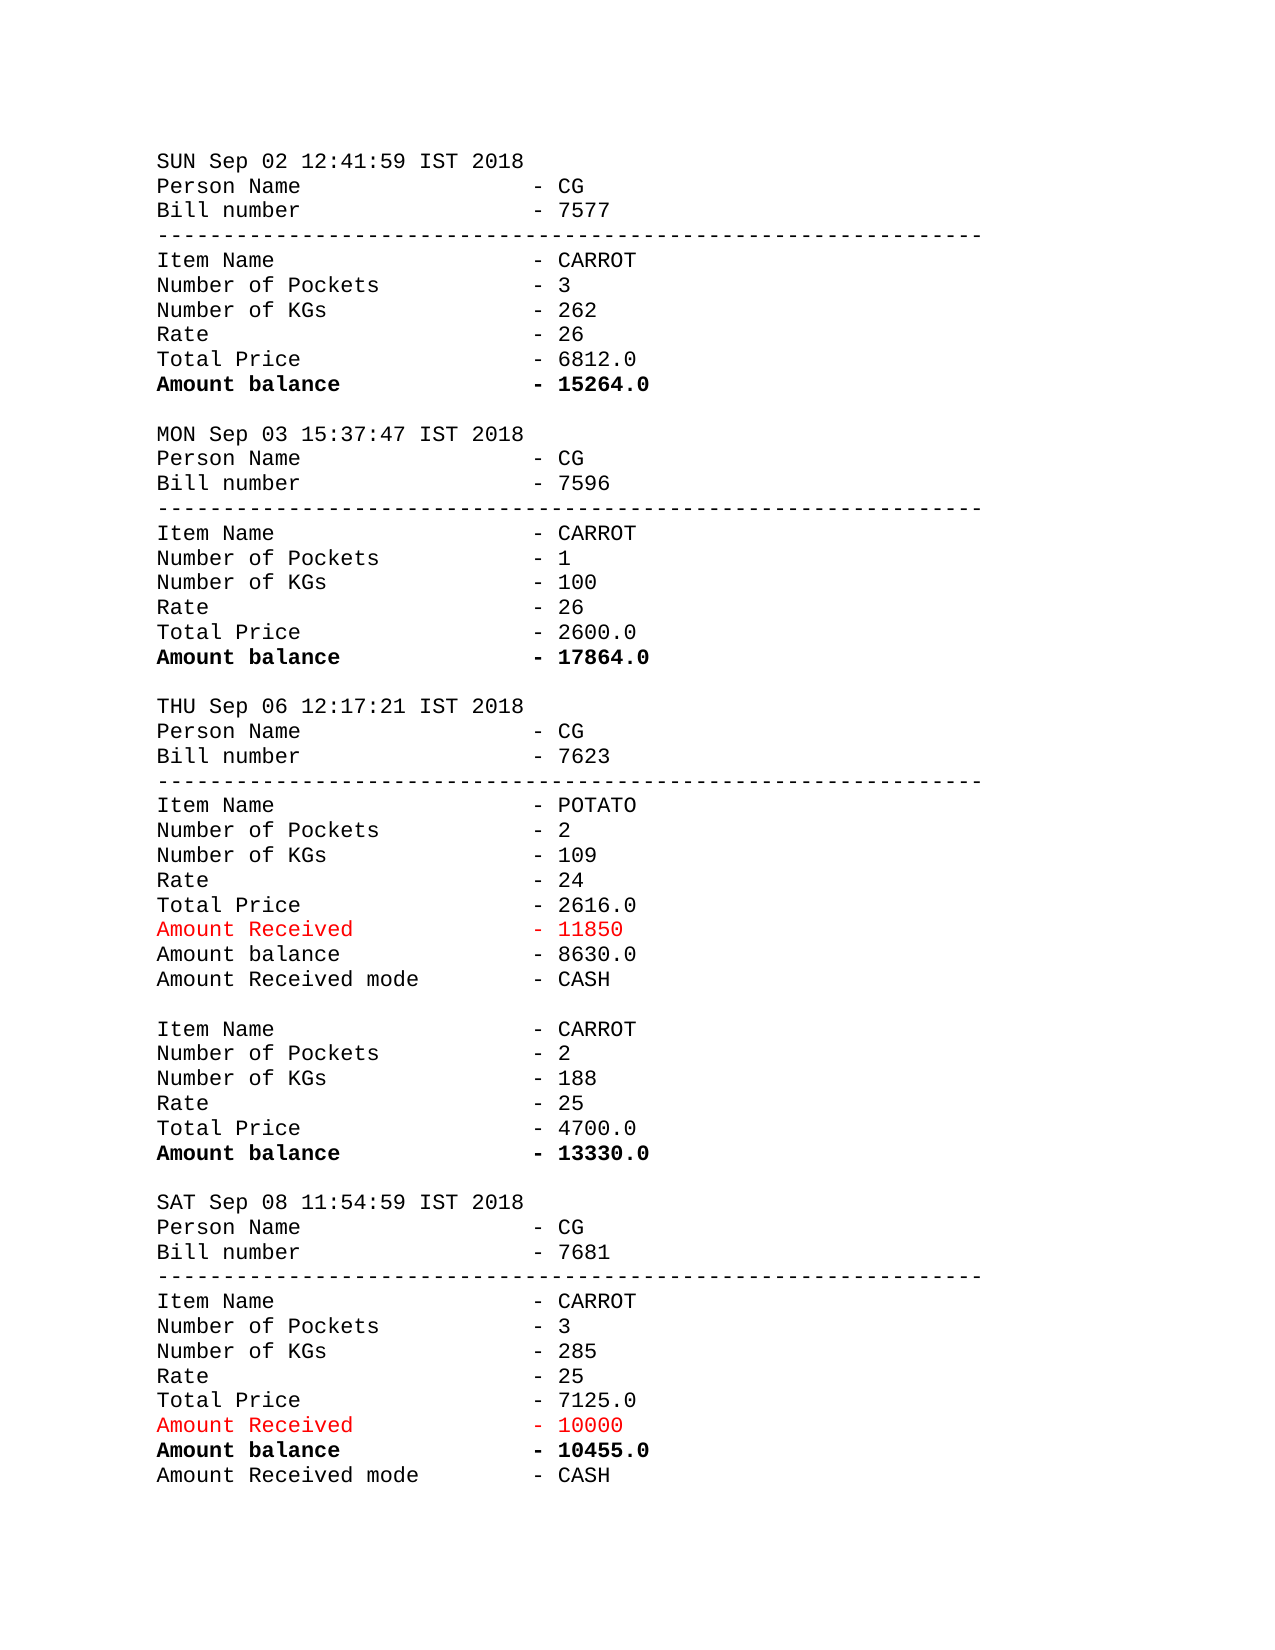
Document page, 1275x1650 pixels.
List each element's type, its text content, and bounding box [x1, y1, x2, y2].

text Bill number - 7623 [156, 745, 1118, 770]
text Item Name - CARROT [156, 1290, 1118, 1315]
text --------------------------------------------------------------- [156, 224, 1118, 249]
text Amount balance - 13330.0 [156, 1142, 1118, 1166]
text Person Name - CG [156, 720, 1118, 745]
text Number of KGs - 285 [156, 1340, 1118, 1365]
text Bill number - 7577 [156, 199, 1118, 224]
text Person Name - CG [156, 175, 1118, 199]
text Number of KGs - 188 [156, 1067, 1118, 1092]
text Number of KGs - 262 [156, 299, 1118, 323]
text Total Price - 2616.0 [156, 894, 1118, 918]
text Total Price - 2600.0 [156, 621, 1118, 646]
text Total Price - 4700.0 [156, 1117, 1118, 1142]
text Total Price - 7125.0 [156, 1389, 1118, 1414]
text MON Sep 03 15:37:47 IST 2018 [156, 423, 1118, 447]
text Item Name - CARROT [156, 1018, 1118, 1042]
text Amount Received mode - CASH [156, 1464, 1118, 1489]
text Amount balance - 17864.0 [156, 646, 1118, 671]
text Person Name - CG [156, 447, 1118, 472]
text Item Name - CARROT [156, 249, 1118, 274]
text Rate - 25 [156, 1092, 1118, 1117]
text Amount balance - 10455.0 [156, 1439, 1118, 1464]
text Amount balance - 15264.0 [156, 373, 1118, 398]
text SUN Sep 02 12:41:59 IST 2018 [156, 150, 1118, 175]
text --------------------------------------------------------------- [156, 1266, 1118, 1290]
text Rate - 26 [156, 323, 1118, 348]
text Amount Received - 11850 [156, 918, 1118, 943]
text Amount Received - 10000 [156, 1414, 1118, 1439]
text Item Name - POTATO [156, 794, 1118, 819]
text Number of Pockets - 2 [156, 819, 1118, 844]
text Person Name - CG [156, 1216, 1118, 1241]
text Item Name - CARROT [156, 522, 1118, 547]
text Rate - 24 [156, 869, 1118, 894]
text Number of KGs - 109 [156, 844, 1118, 869]
text SAT Sep 08 11:54:59 IST 2018 [156, 1191, 1118, 1216]
text Amount balance - 8630.0 [156, 943, 1118, 968]
text THU Sep 06 12:17:21 IST 2018 [156, 695, 1118, 720]
text Number of KGs - 100 [156, 571, 1118, 596]
text Amount Received mode - CASH [156, 968, 1118, 993]
text Number of Pockets - 3 [156, 274, 1118, 299]
text Number of Pockets - 2 [156, 1042, 1118, 1067]
text Number of Pockets - 1 [156, 547, 1118, 571]
text Rate - 25 [156, 1365, 1118, 1389]
text Total Price - 6812.0 [156, 348, 1118, 373]
text Number of Pockets - 3 [156, 1315, 1118, 1340]
text Bill number - 7596 [156, 472, 1118, 497]
text Rate - 26 [156, 596, 1118, 621]
text --------------------------------------------------------------- [156, 497, 1118, 522]
text --------------------------------------------------------------- [156, 770, 1118, 794]
text Bill number - 7681 [156, 1241, 1118, 1266]
